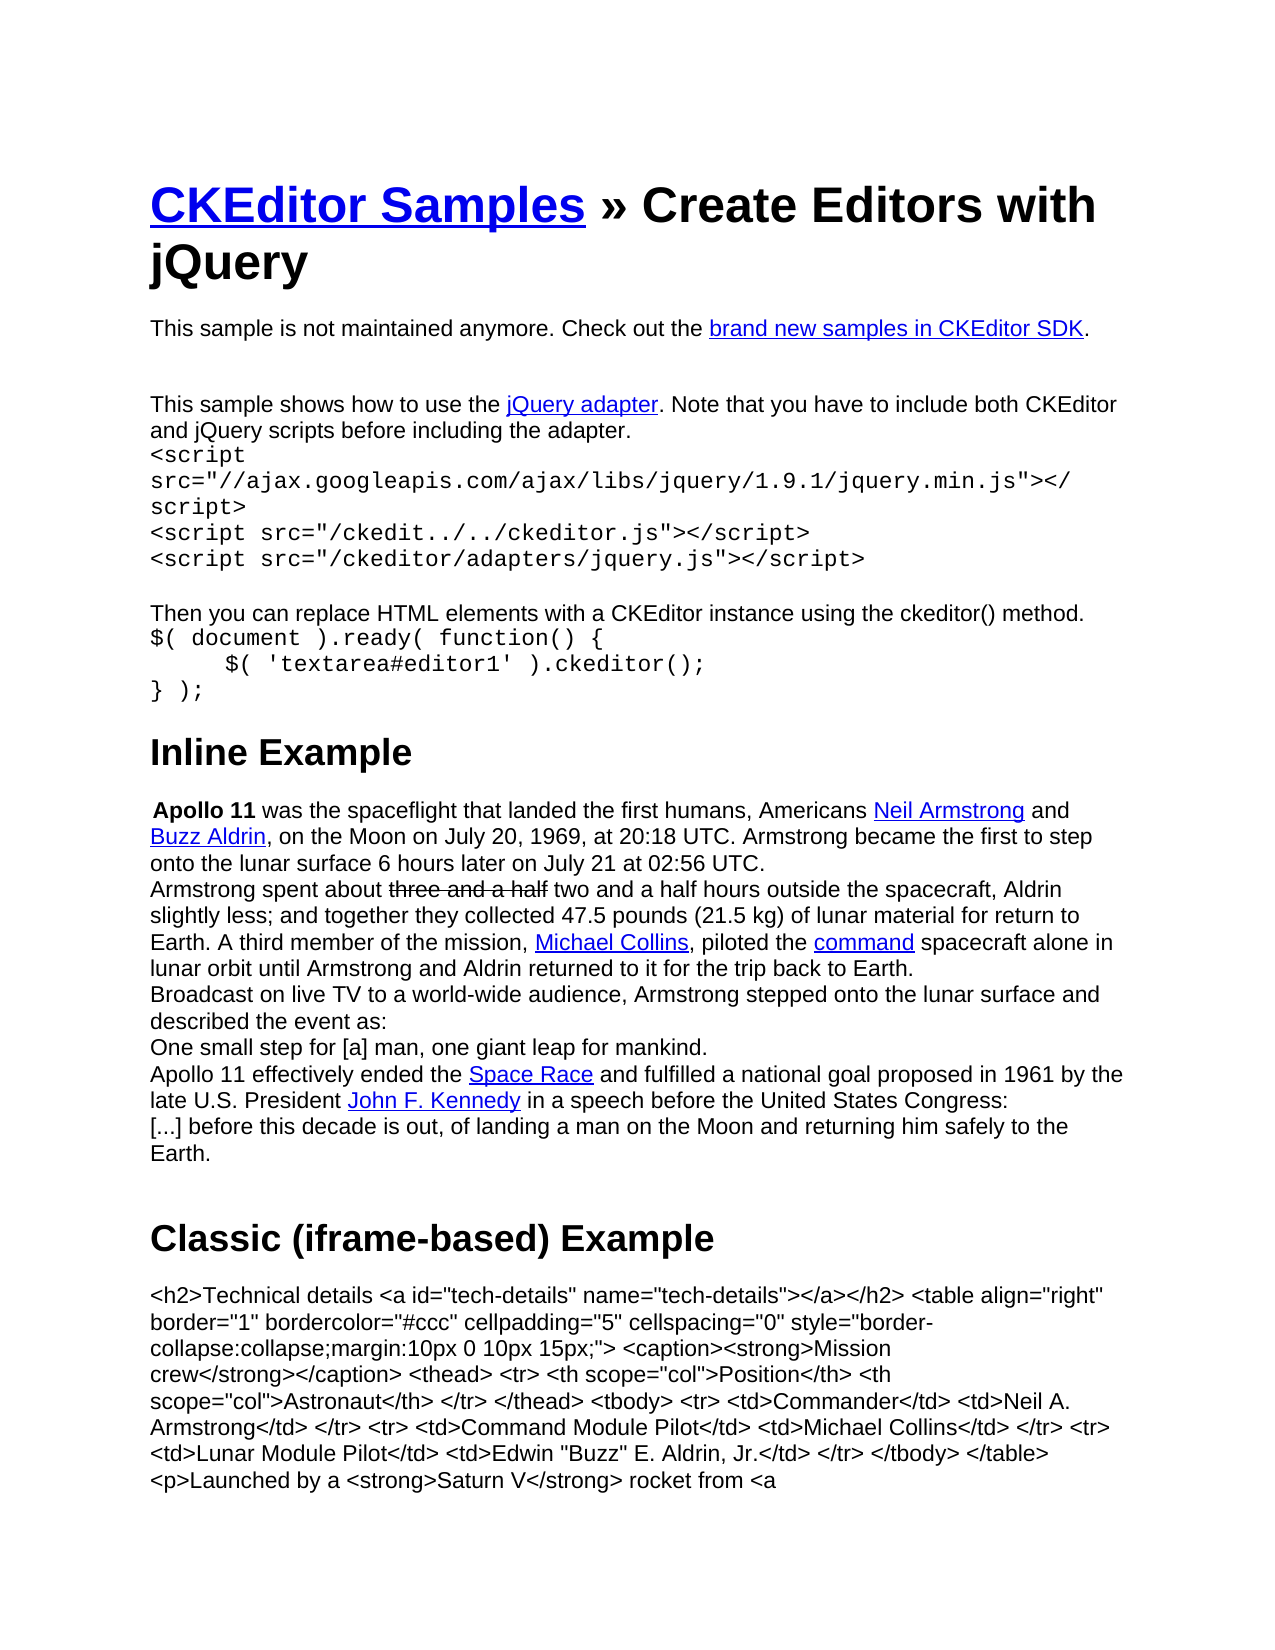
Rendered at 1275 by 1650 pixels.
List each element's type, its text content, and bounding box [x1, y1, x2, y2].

text Apollo 11 effectively ended the Space Race and fulfilled a national goal proposed in 1961 by the late U.S. President John F. Kennedy in a speech before the United States Congress: [150, 1061, 1125, 1113]
text One small step for [a] man, one giant leap for mankind. [150, 1034, 1125, 1061]
text Then you can replace HTML elements with a CKEditor instance using the ckeditor() method. [150, 600, 1125, 626]
text Apollo 11 was the spaceflight that landed the first humans, Americans Neil Armstrong and Buzz Aldrin, on the Moon on July 20, 1969, at 20:18 UTC. Armstrong became the first to step onto the lunar surface 6 hours later on July 21 at 02:56 UTC. [150, 797, 1125, 876]
subtitle CKEditor Samples » Create Editors with jQuery [150, 175, 1125, 290]
text This sample is not maintained anymore. Check out the brand new samples in CKEditor SDK. [150, 315, 1125, 341]
subtitle Classic (iframe-based) Example [150, 1216, 1125, 1259]
text Broadcast on live TV to a world-wide audience, Armstrong stepped onto the lunar surface and described the event as: [150, 981, 1125, 1034]
text <script src="//ajax.googleapis.com/ajax/libs/jquery/1.9.1/jquery.min.js"></script> <script src="/ckedit../../ckeditor.js"></script> <script src="/ckeditor/adapters/jquery.js"></script> [150, 444, 1125, 600]
text $( document ).ready( function() { $( 'textarea#editor1' ).ckeditor(); } ); [150, 626, 1125, 730]
text Armstrong spent about three and a half two and a half hours outside the spacecraft, Aldrin slightly less; and together they collected 47.5 pounds (21.5 kg) of lunar material for return to Earth. A third member of the mission, Michael Collins, piloted the command spacecraft alone in lunar orbit until Armstrong and Aldrin returned to it for the trip back to Earth. [150, 876, 1125, 981]
text This sample shows how to use the jQuery adapter. Note that you have to include both CKEditor and jQuery scripts before including the adapter. [150, 391, 1125, 444]
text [150, 1282, 1125, 1493]
text [...] before this decade is out, of landing a man on the Moon and returning him safely to the Earth. [150, 1113, 1125, 1166]
subtitle Inline Example [150, 730, 1125, 773]
